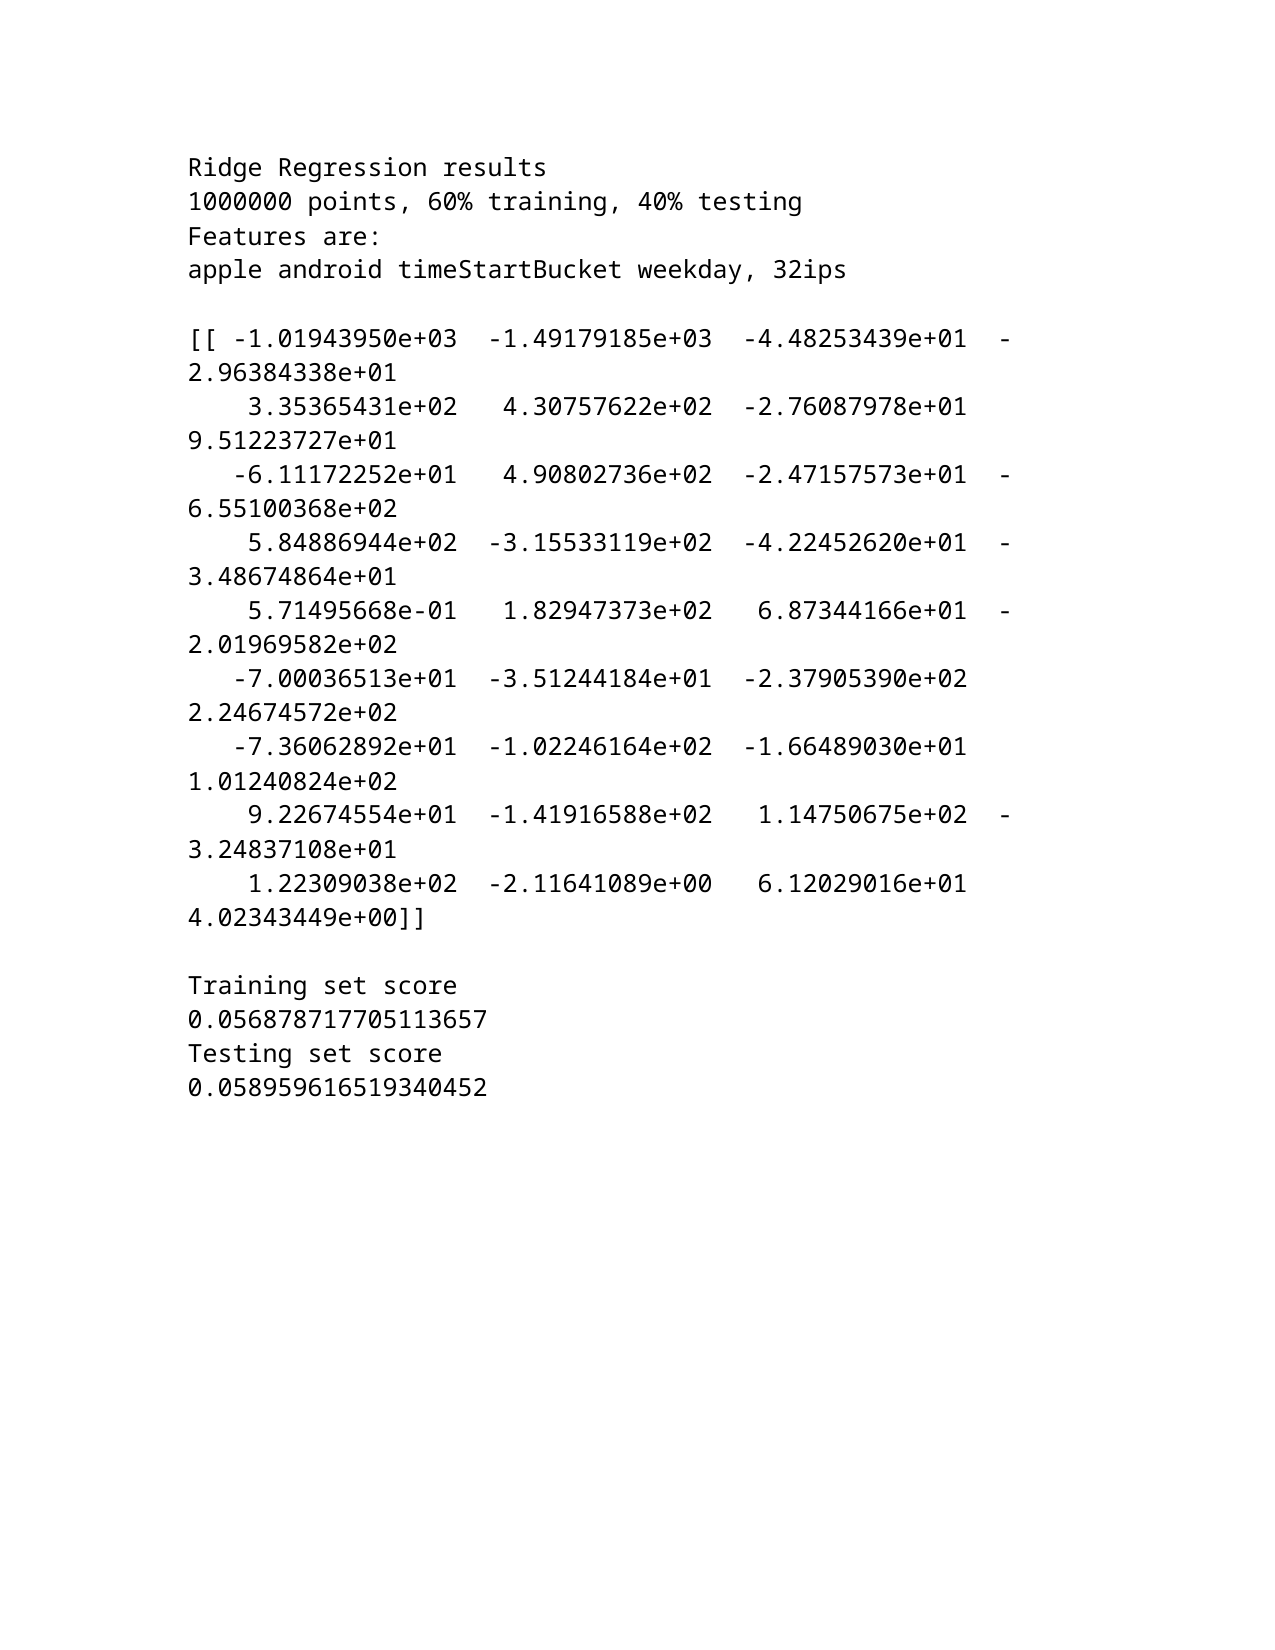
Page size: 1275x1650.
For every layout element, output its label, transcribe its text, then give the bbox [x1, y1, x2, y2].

text -7.00036513e+01 -3.51244184e+01 -2.37905390e+02 2.24674572e+02 [187, 661, 1087, 729]
text apple android timeStartBucket weekday, 32ips [187, 252, 1087, 286]
text 5.71495668e-01 1.82947373e+02 6.87344166e+01 -2.01969582e+02 [187, 593, 1087, 661]
text Features are: [187, 218, 1087, 252]
text 0.058959616519340452 [187, 1070, 1087, 1104]
text Testing set score [187, 1036, 1087, 1070]
text 5.84886944e+02 -3.15533119e+02 -4.22452620e+01 -3.48674864e+01 [187, 525, 1087, 593]
text 3.35365431e+02 4.30757622e+02 -2.76087978e+01 9.51223727e+01 [187, 388, 1087, 457]
text 1000000 points, 60% training, 40% testing [187, 184, 1087, 218]
text 9.22674554e+01 -1.41916588e+02 1.14750675e+02 -3.24837108e+01 [187, 797, 1087, 865]
text [[ -1.01943950e+03 -1.49179185e+03 -4.48253439e+01 -2.96384338e+01 [187, 320, 1087, 388]
text -7.36062892e+01 -1.02246164e+02 -1.66489030e+01 1.01240824e+02 [187, 729, 1087, 797]
text Ridge Regression results [187, 150, 1087, 184]
text Training set score [187, 967, 1087, 1002]
text 0.056878717705113657 [187, 1002, 1087, 1036]
text -6.11172252e+01 4.90802736e+02 -2.47157573e+01 -6.55100368e+02 [187, 457, 1087, 525]
text 1.22309038e+02 -2.11641089e+00 6.12029016e+01 4.02343449e+00]] [187, 865, 1087, 933]
